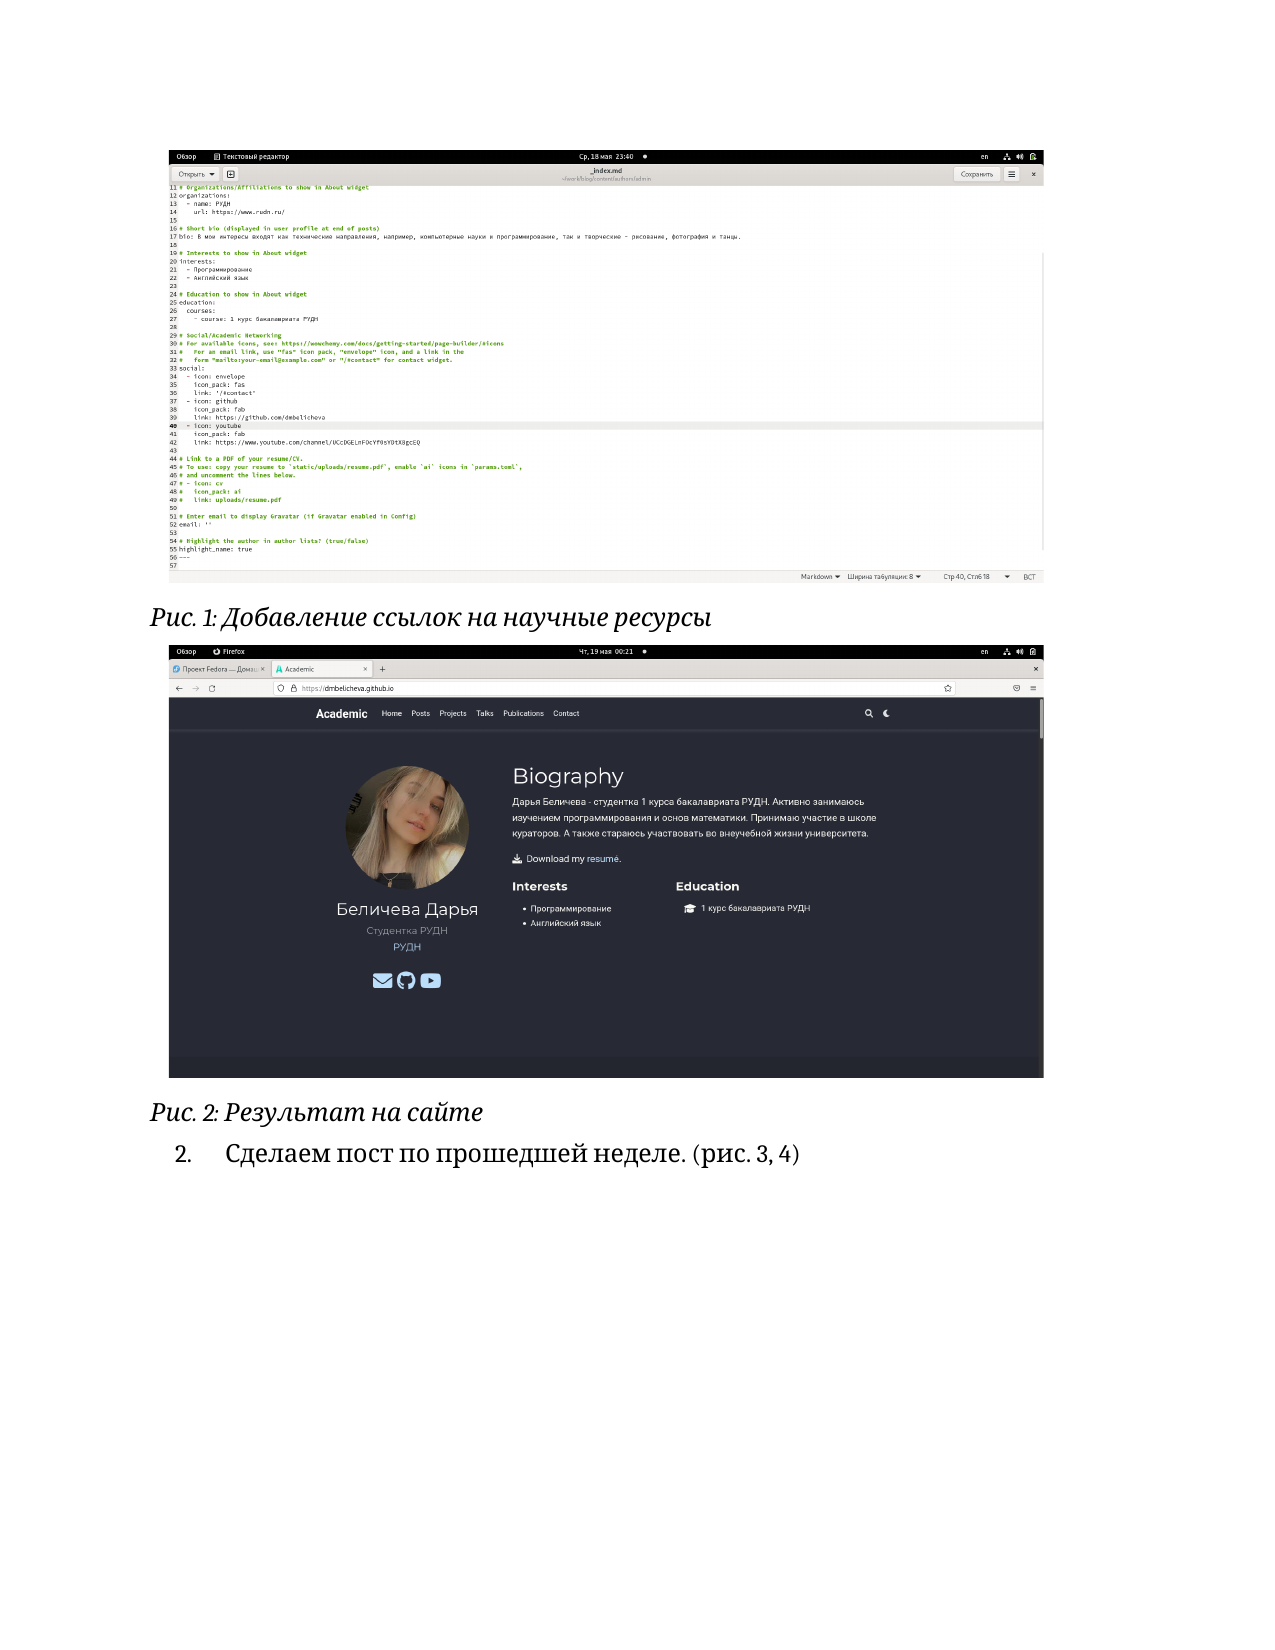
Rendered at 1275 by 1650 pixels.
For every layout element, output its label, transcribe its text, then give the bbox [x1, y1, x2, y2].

text Рис. 2: Результат на сайте [150, 1099, 1125, 1127]
picture [168, 150, 1044, 583]
picture [168, 645, 1044, 1078]
list Сделаем пост по прошедшей неделе. (рис. 3, 4) [175, 1140, 1125, 1169]
text Рис. 1: Добавление ссылок на научные ресурсы [150, 604, 1125, 632]
